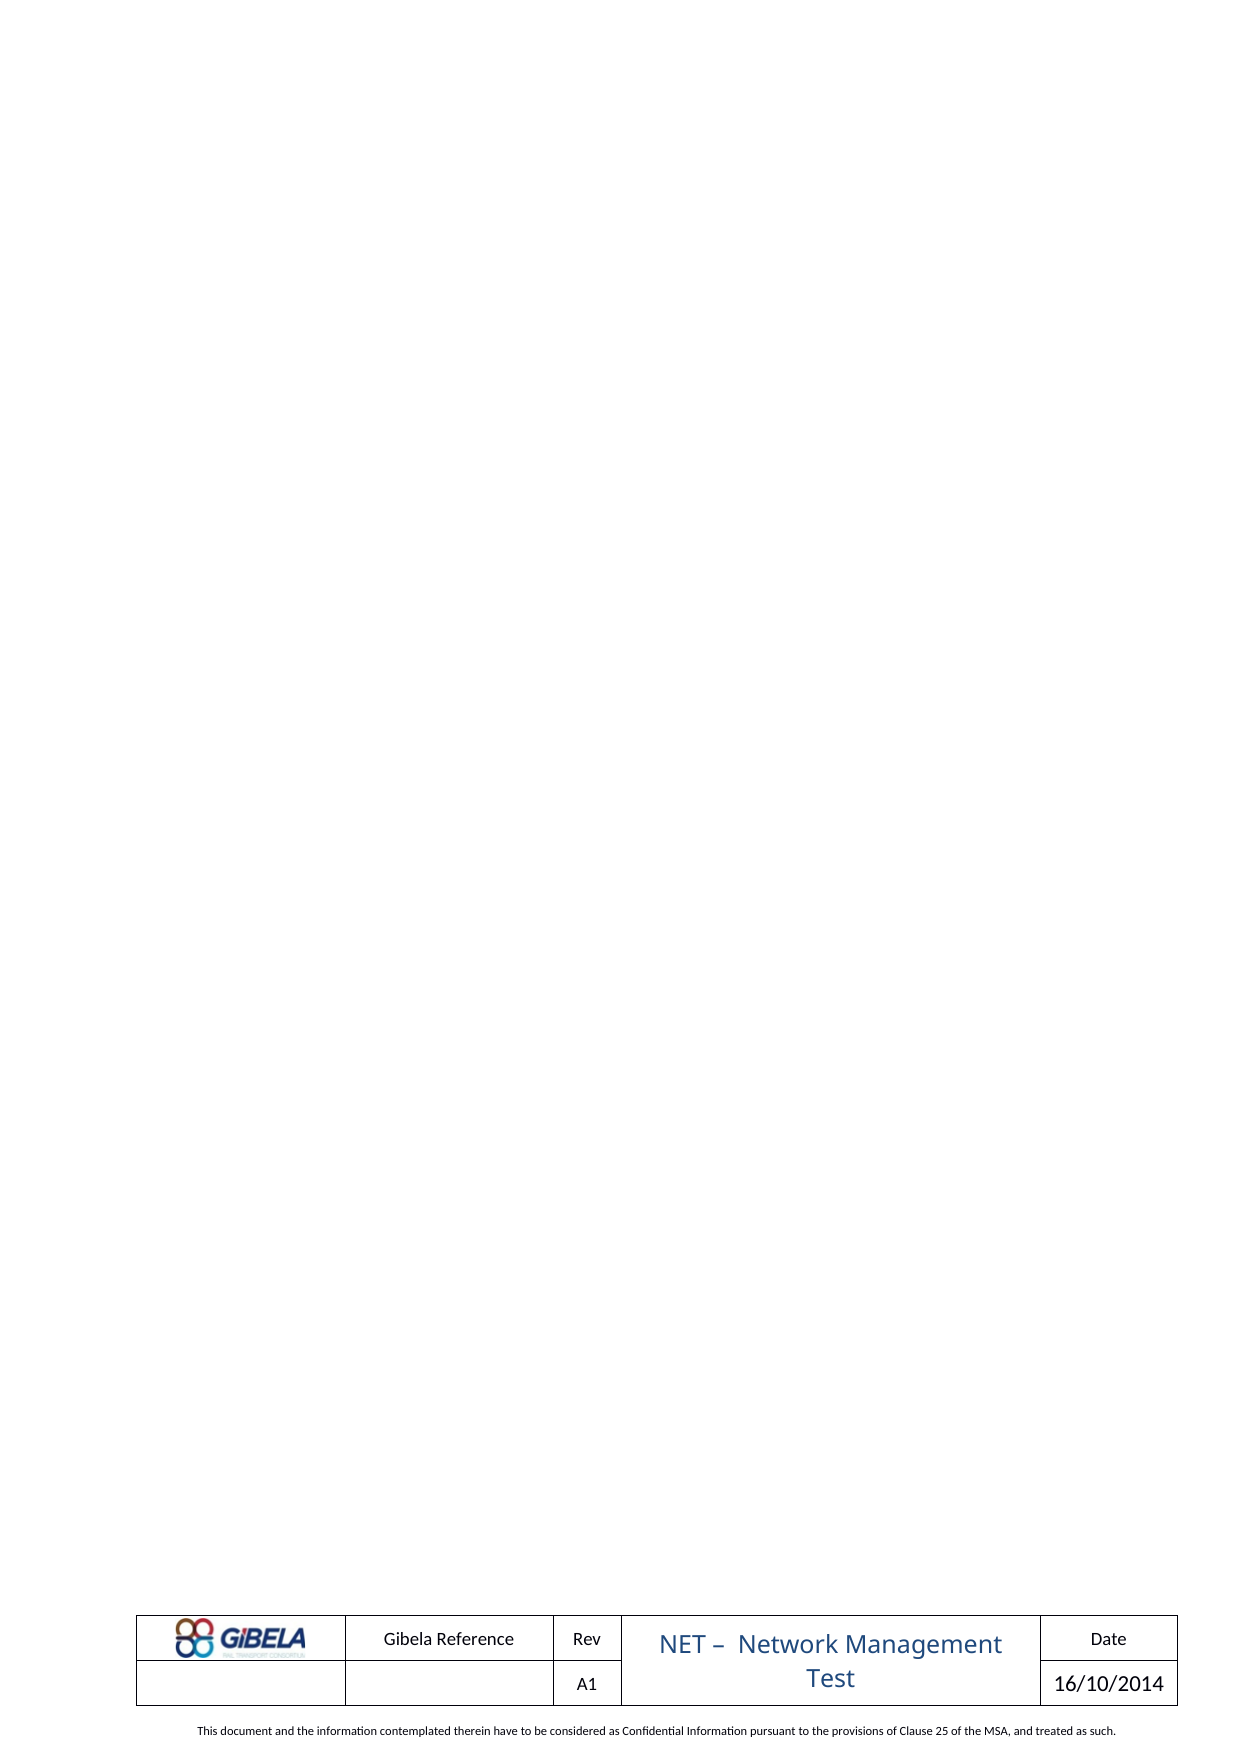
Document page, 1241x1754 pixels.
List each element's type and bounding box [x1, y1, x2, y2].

picture [175, 1618, 306, 1658]
